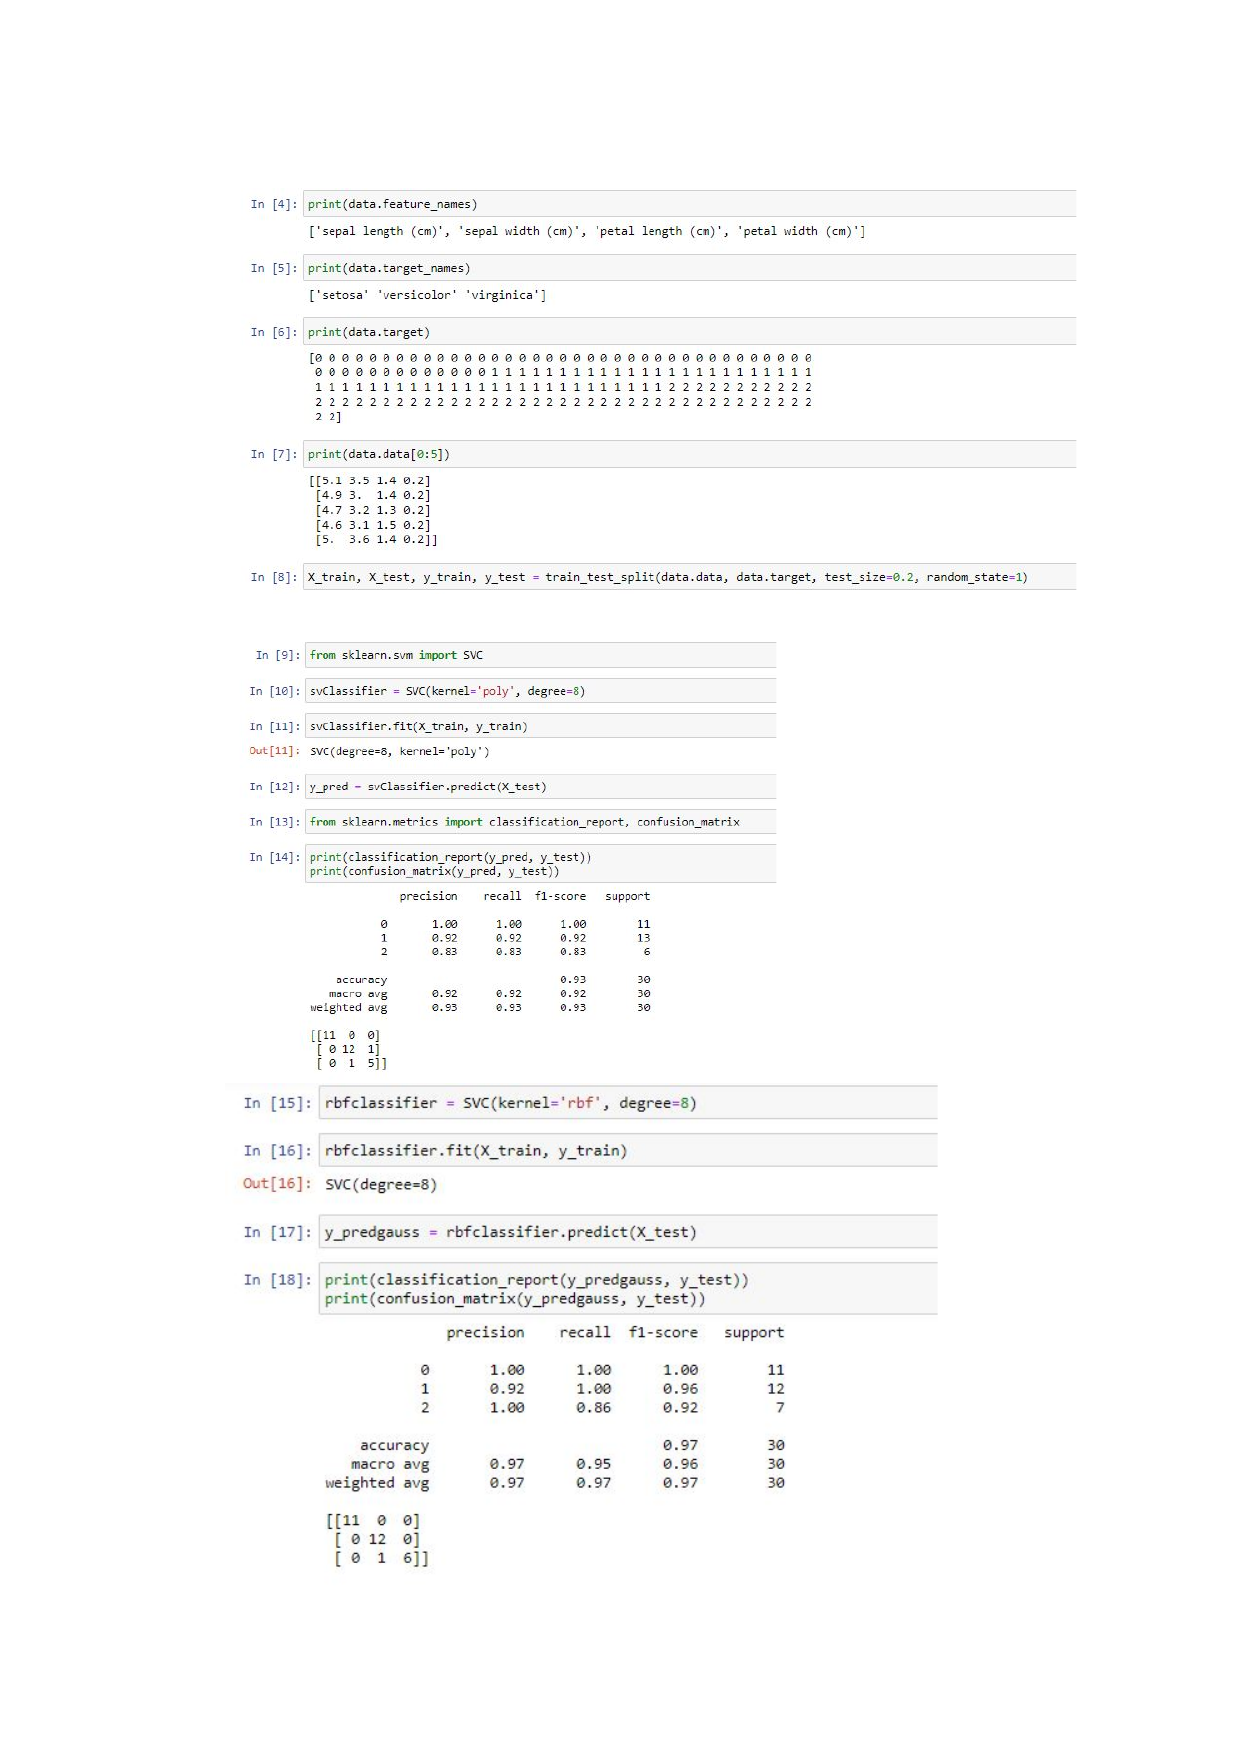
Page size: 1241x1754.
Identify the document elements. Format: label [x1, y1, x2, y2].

picture [225, 634, 777, 1082]
picture [225, 1083, 938, 1588]
picture [225, 188, 1077, 594]
